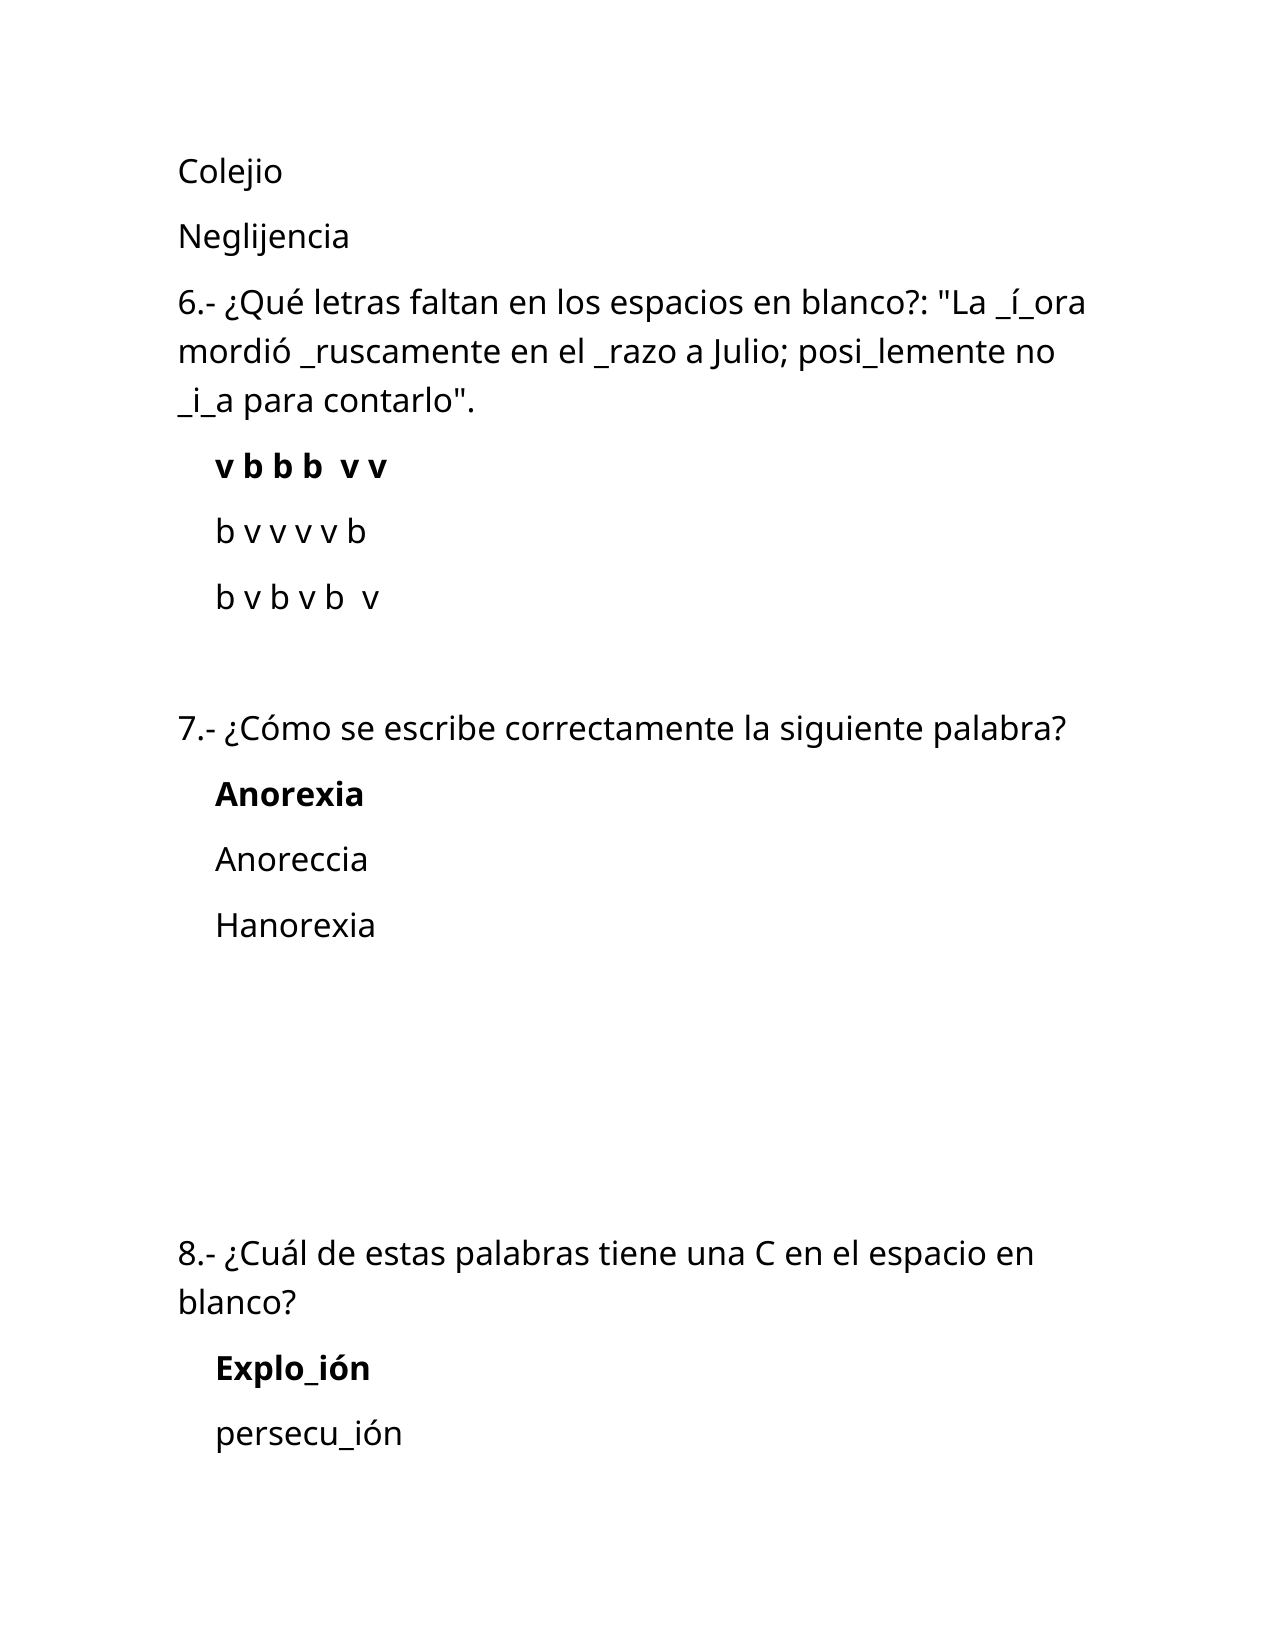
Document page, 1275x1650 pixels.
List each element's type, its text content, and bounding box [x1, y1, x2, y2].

text Colejio [177, 148, 1098, 193]
text Neglijencia [177, 213, 1098, 259]
text 6.- ¿Qué letras faltan en los espacios en blanco?: "La _í_ora mordió _ruscamente en el _razo a Julio; posi_lemente no _i_a para contarlo". [177, 279, 1098, 422]
text 7.- ¿Cómo se escribe correctamente la siguiente palabra? [177, 705, 1098, 750]
text b v b v b v [215, 574, 1098, 619]
text 8.- ¿Cuál de estas palabras tiene una C en el espacio en blanco? [177, 1230, 1098, 1324]
text b v v v v b [215, 508, 1098, 553]
text Hanorexia [215, 902, 1098, 947]
text v b b b v v [215, 442, 1098, 488]
text persecu_ión [215, 1410, 1098, 1456]
text Anoreccia [215, 836, 1098, 882]
text Explo_ión [215, 1344, 1098, 1390]
text Anorexia [215, 771, 1098, 816]
